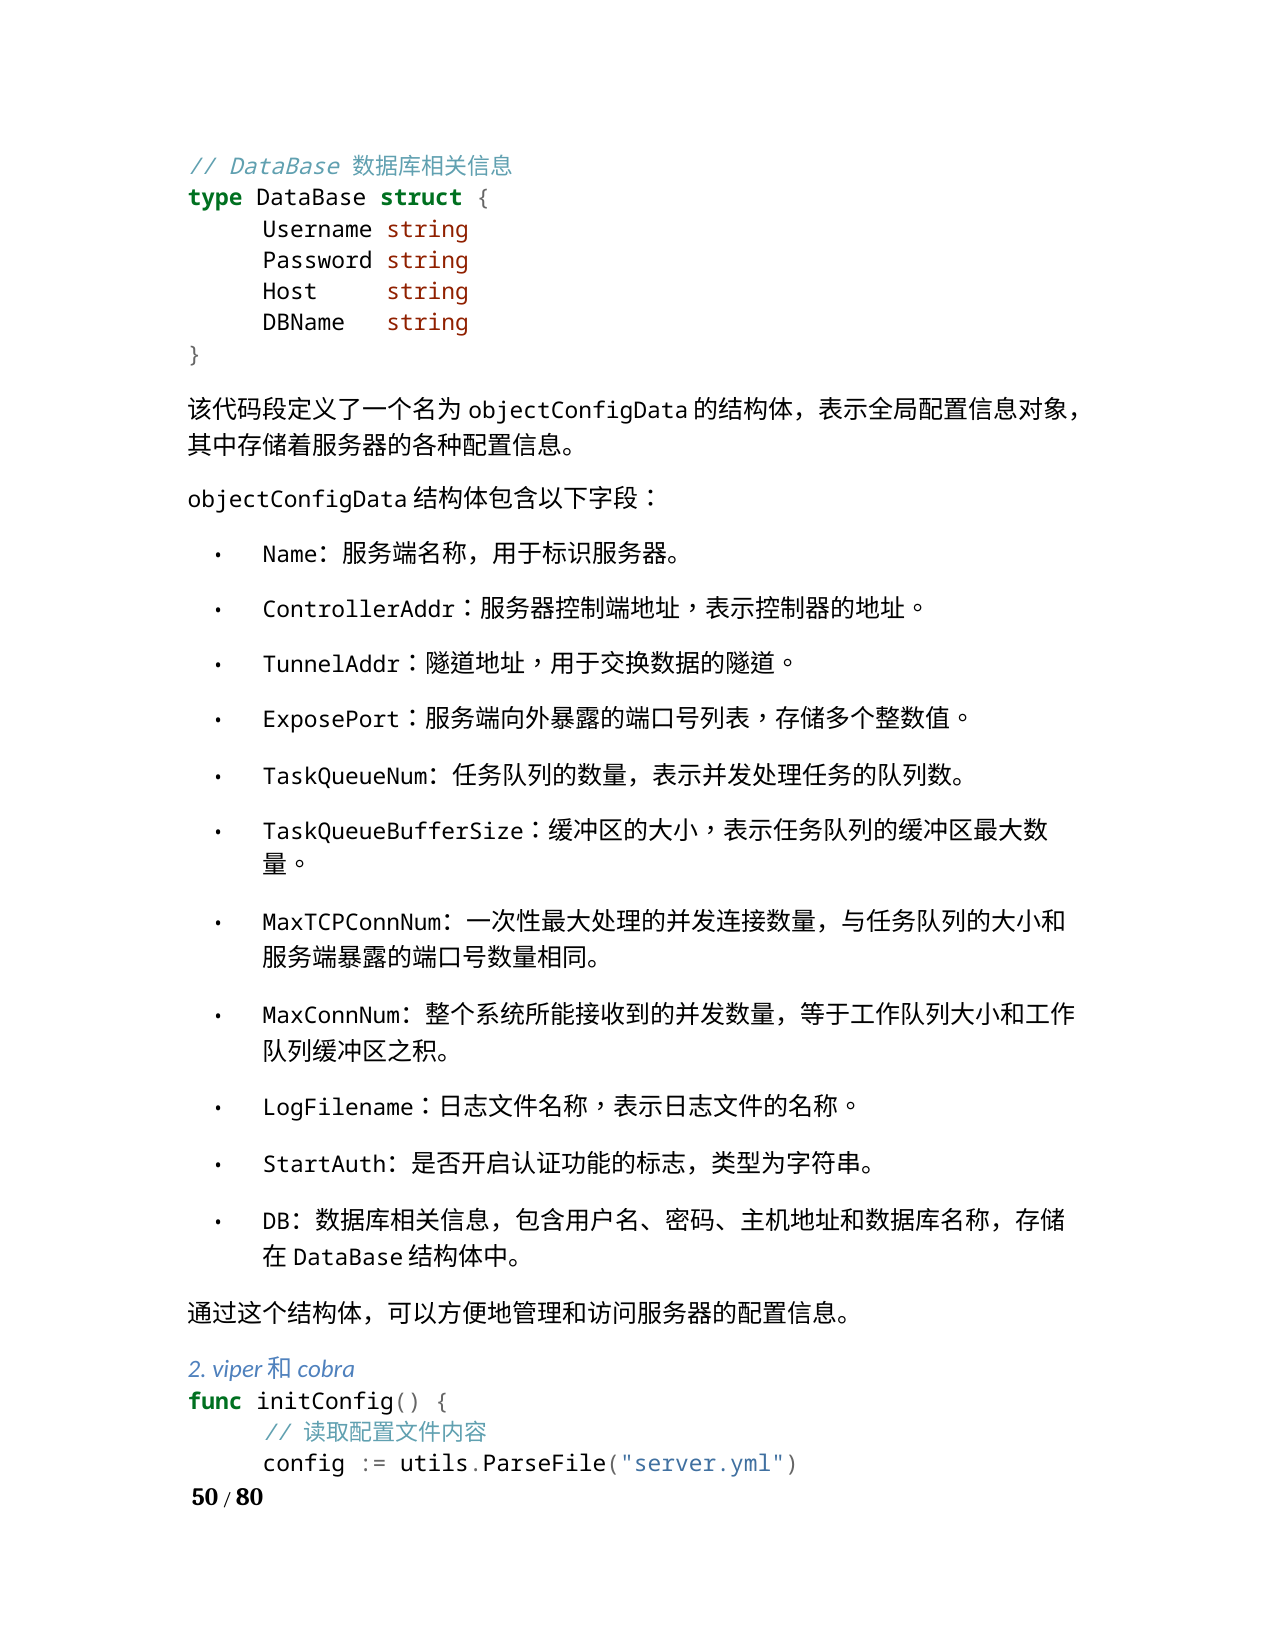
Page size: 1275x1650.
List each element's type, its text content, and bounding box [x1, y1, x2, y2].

text objectConfigData 结构体包含以下字段： [187, 481, 1087, 515]
list TaskQueueNum：任务队列的数量，表示并发处理任务的队列数。 [212, 755, 1087, 792]
list MaxConnNum：整个系统所能接收到的并发数量，等于工作队列大小和工作队列缓冲区之积。 [212, 995, 1087, 1067]
list MaxTCPConnNum：一次性最大处理的并发连接数量，与任务队列的大小和服务端暴露的端口号数量相同。 [212, 901, 1087, 974]
text 通过这个结构体，可以方便地管理和访问服务器的配置信息。 [187, 1293, 1087, 1330]
list LogFilename：日志文件名称，表示日志文件的名称。 [212, 1088, 1087, 1122]
list DB：数据库相关信息，包含用户名、密码、主机地址和数据库名称，存储在 DataBase 结构体中。 [212, 1200, 1087, 1273]
text 该代码段定义了一个名为 objectConfigData 的结构体，表示全局配置信息对象，其中存储着服务器的各种配置信息。 [187, 389, 1087, 462]
list ControllerAddr：服务器控制端地址，表示控制器的地址。 [212, 591, 1087, 625]
list ExposePort：服务端向外暴露的端口号列表，存储多个整数值。 [212, 701, 1087, 734]
subtitle 2. viper和cobra [187, 1351, 1087, 1384]
list StartAuth：是否开启认证功能的标志，类型为字符串。 [212, 1143, 1087, 1179]
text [187, 1384, 1087, 1478]
list TaskQueueBufferSize：缓冲区的大小，表示任务队列的缓冲区最大数量。 [212, 812, 1087, 881]
list Name：服务端名称，用于标识服务器。 [212, 534, 1087, 570]
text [187, 150, 1087, 369]
list TunnelAddr：隧道地址，用于交换数据的隧道。 [212, 646, 1087, 680]
